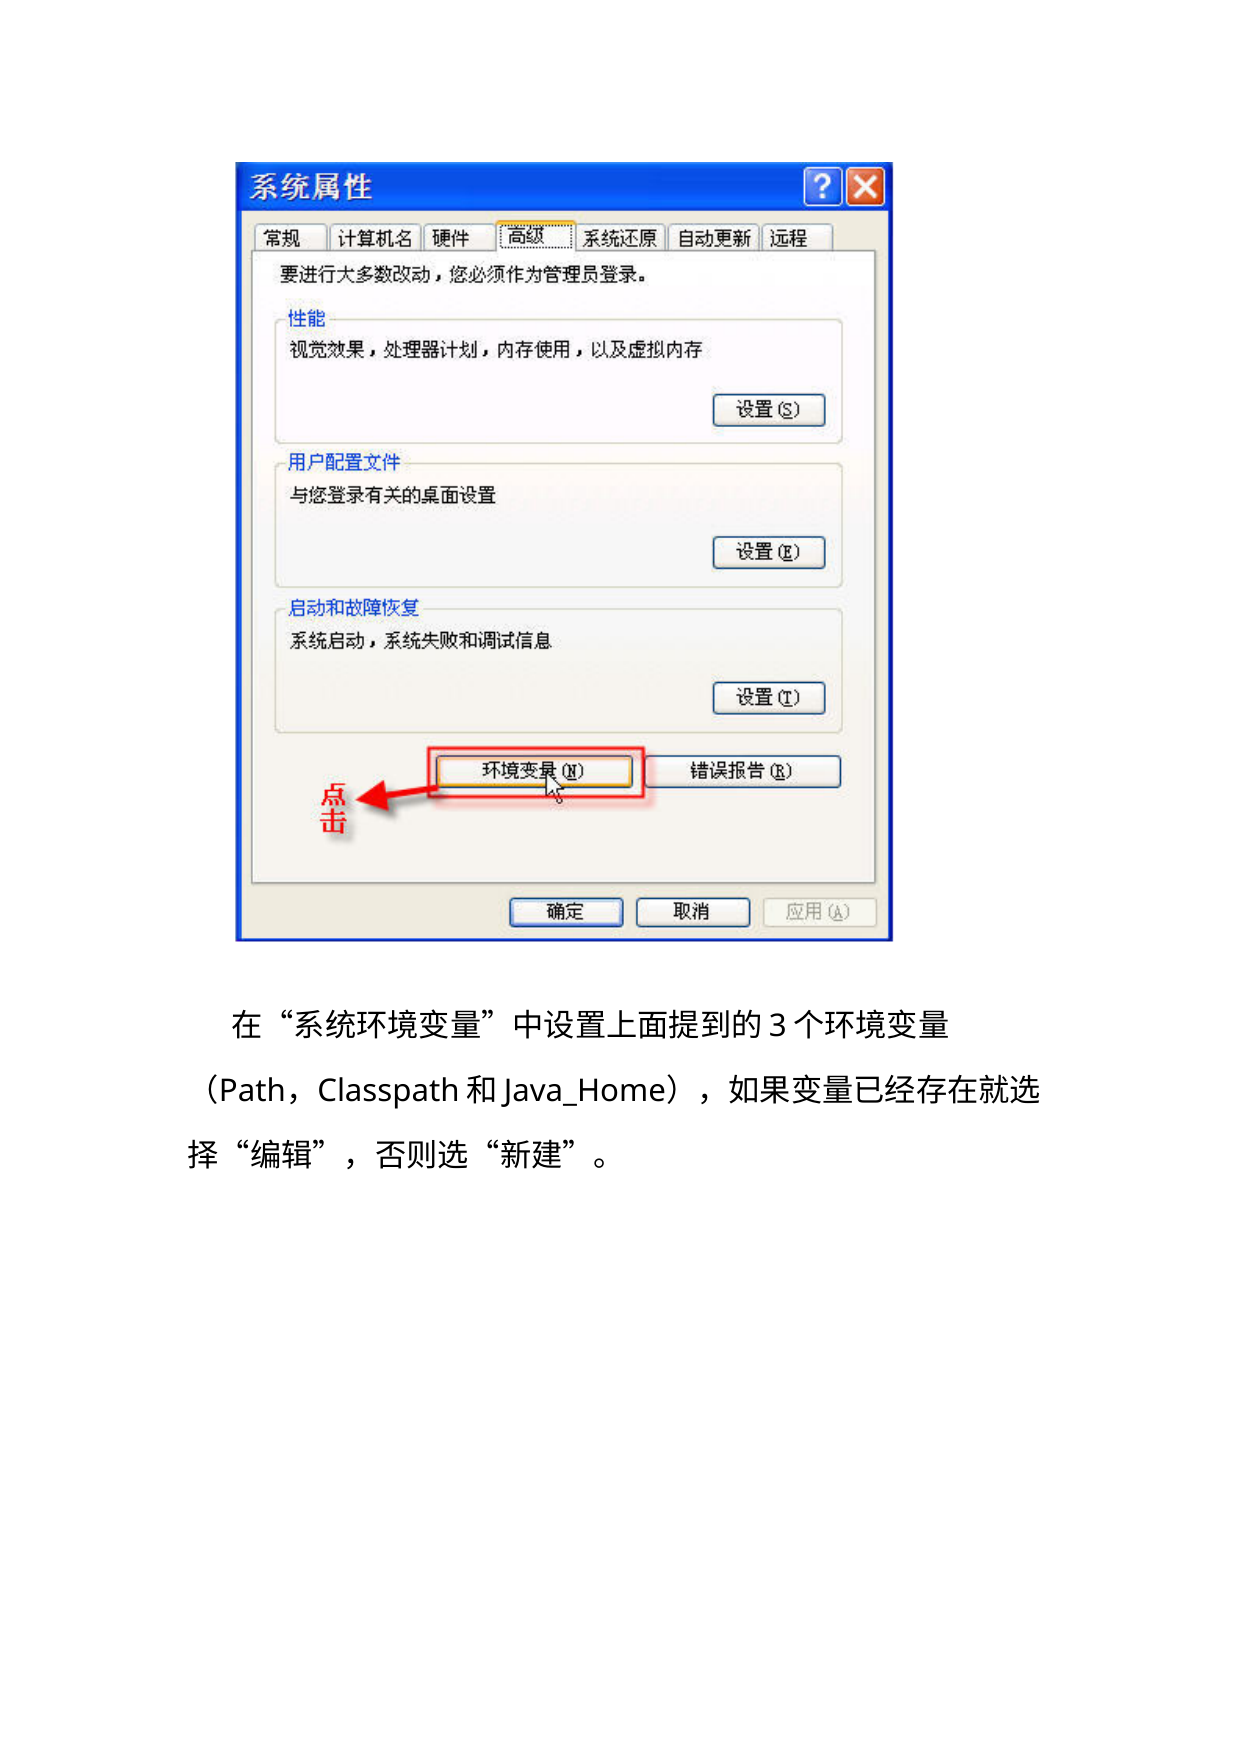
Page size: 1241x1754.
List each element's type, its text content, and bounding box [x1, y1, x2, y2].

picture [231, 162, 901, 948]
text 在“系统环境变量”中设置上面提到的3个环境变量（Path，Classpath和Java_Home），如果变量已经存在就选择“编辑”，否则选“新建”。 [187, 990, 1053, 1185]
